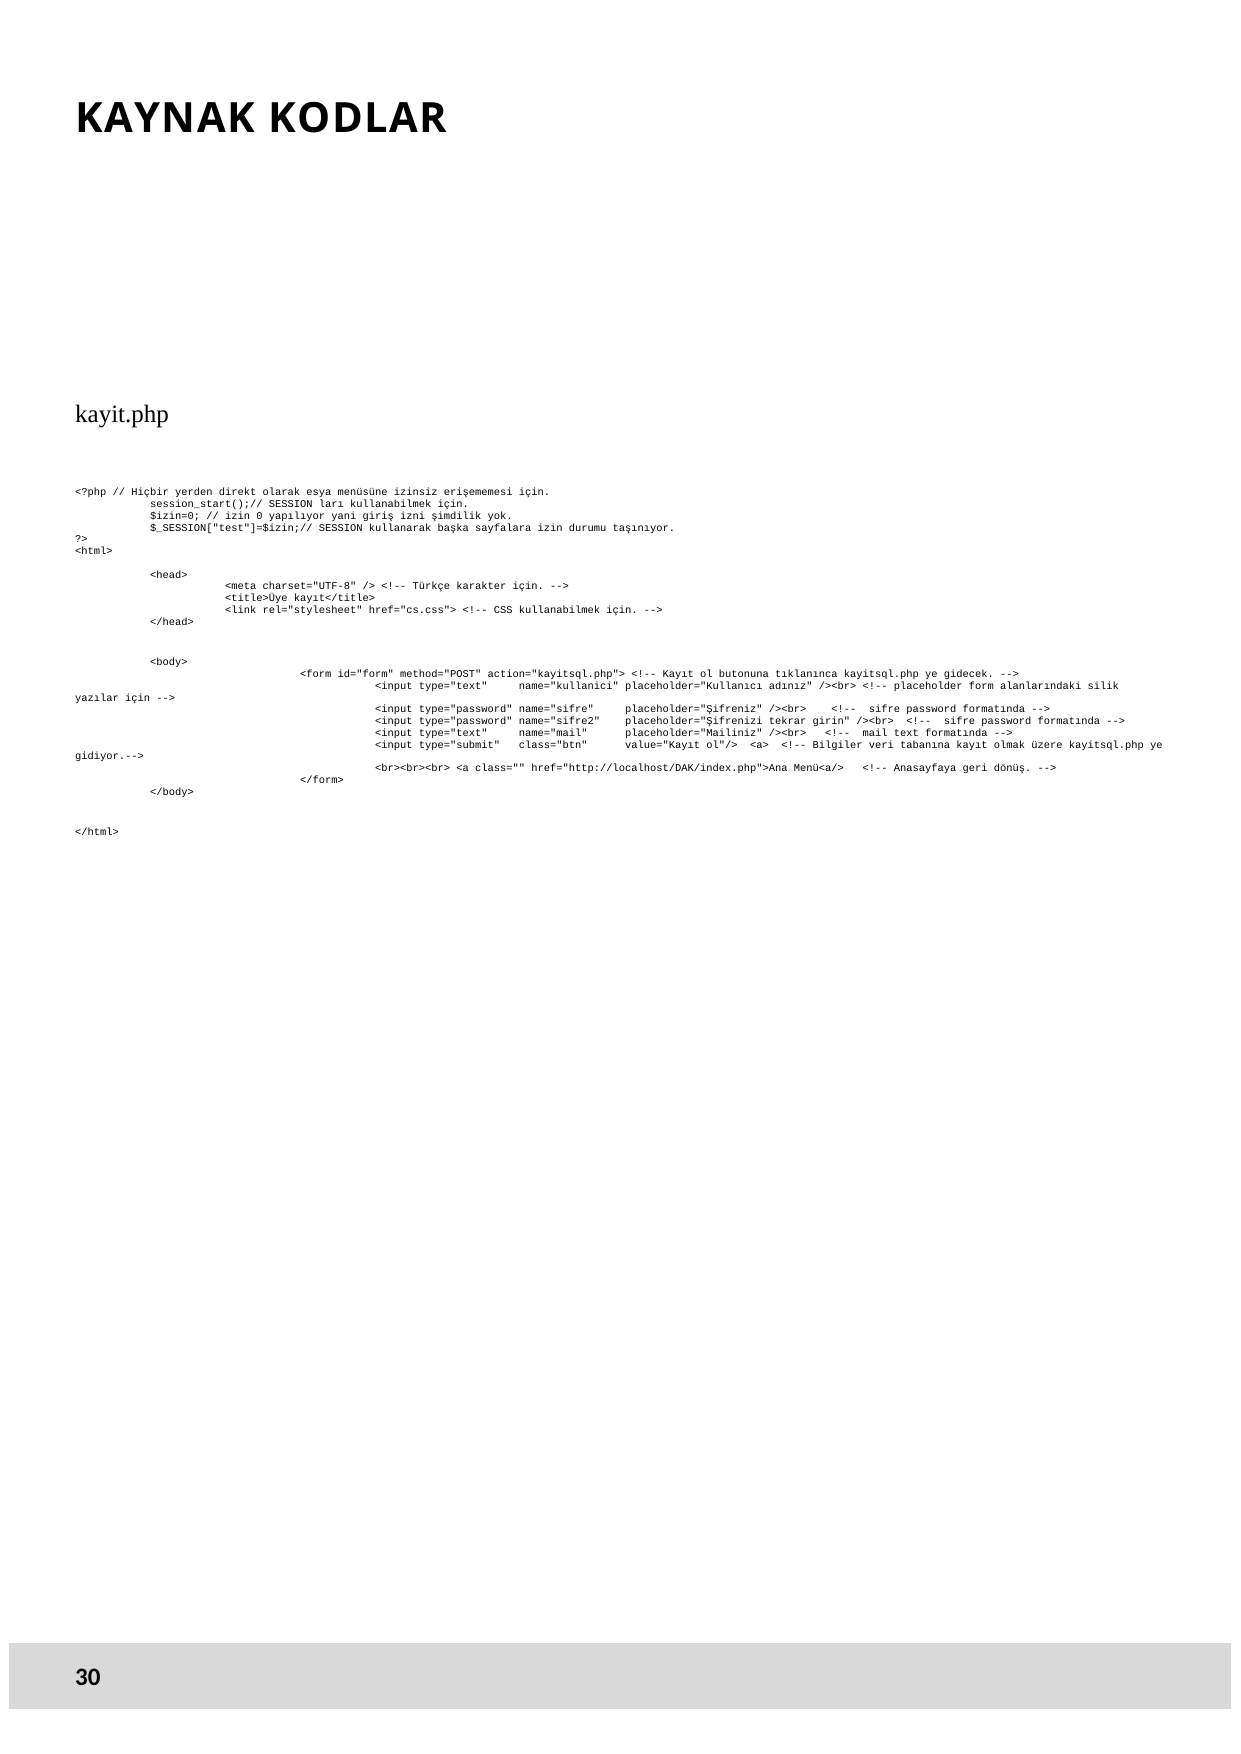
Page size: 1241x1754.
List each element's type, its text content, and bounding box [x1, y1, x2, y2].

subtitle Kaynak KODLAR [75, 87, 1165, 144]
text <input type="submit" class="btn" value="Kayıt ol"/> <a> <!-- Bilgiler veri tabanına kayıt olmak üzere kayitsql.php ye gidiyor.--> [75, 739, 1165, 763]
text <input type="text" name="kullanici" placeholder="Kullanıcı adınız" /><br> <!-- placeholder form alanlarındaki silik yazılar için --> [75, 681, 1165, 704]
text kayit.php [75, 399, 1165, 427]
